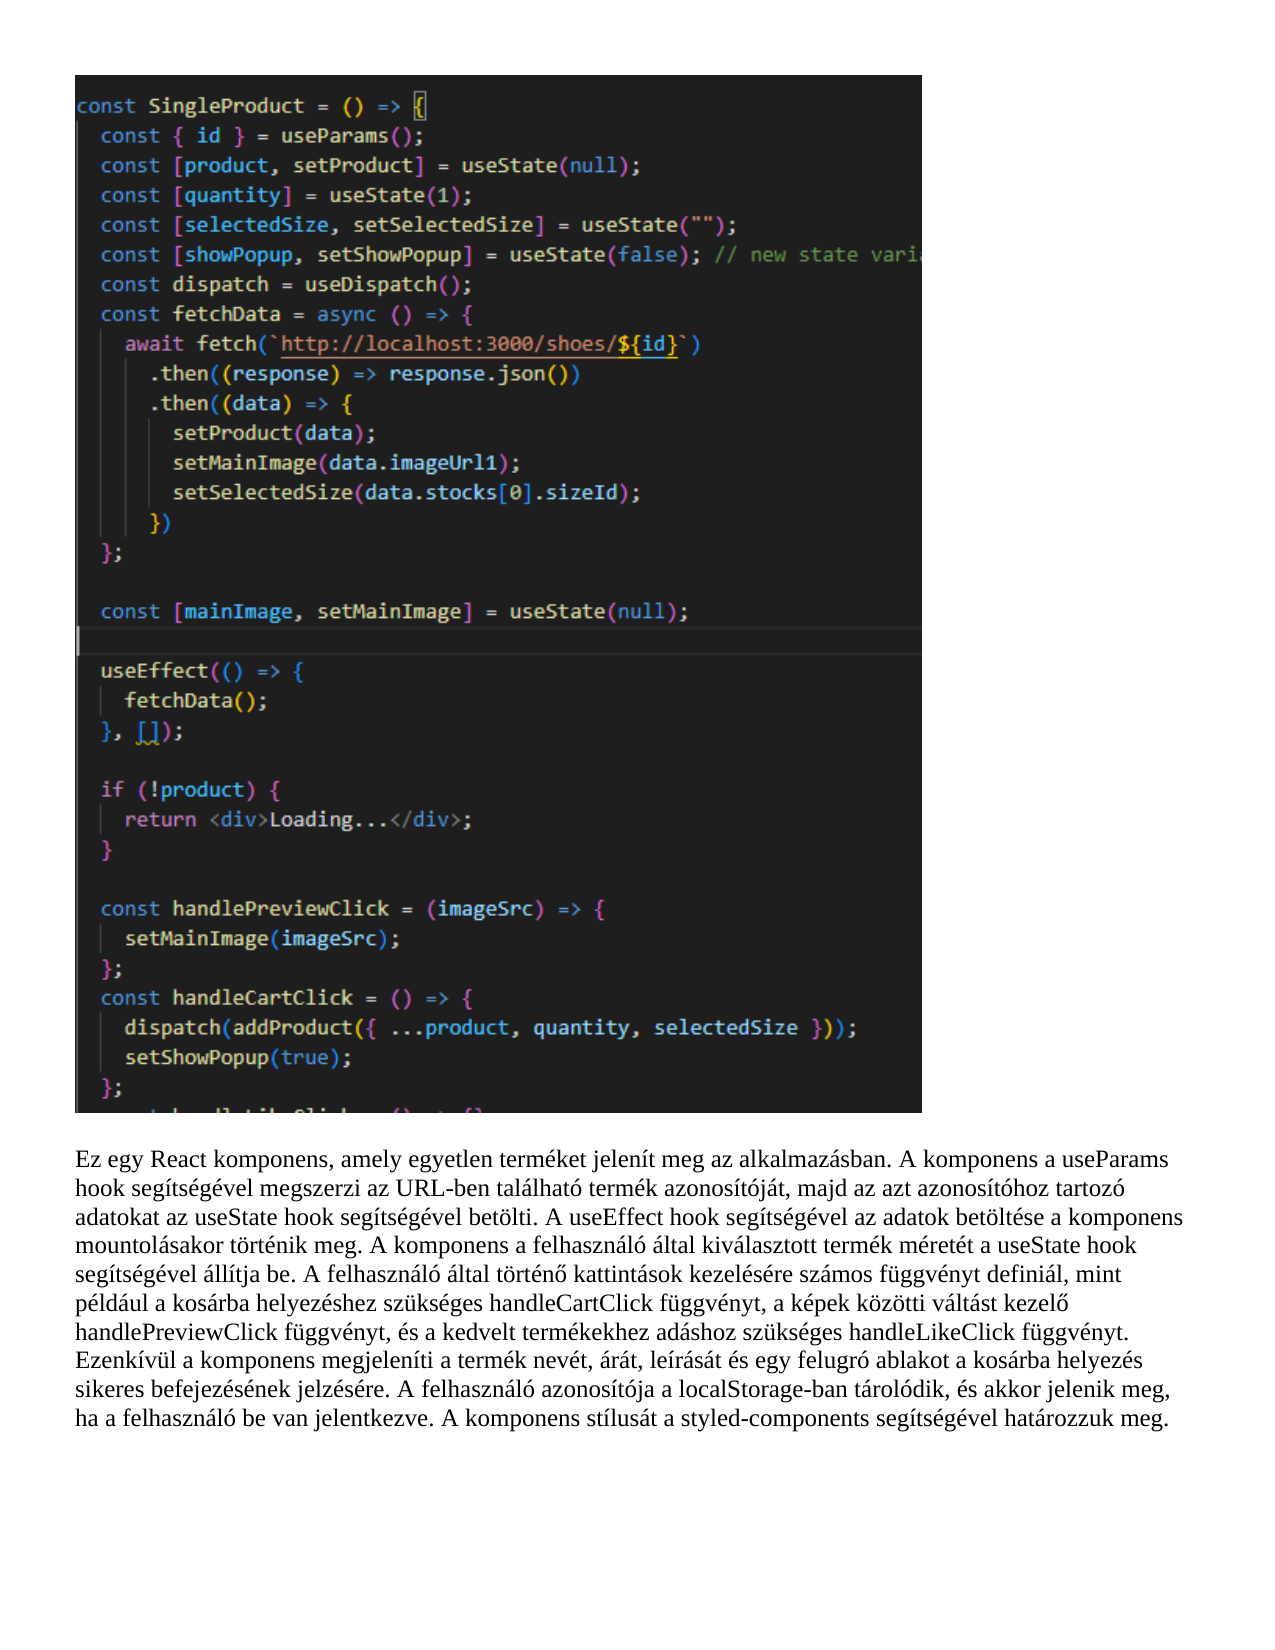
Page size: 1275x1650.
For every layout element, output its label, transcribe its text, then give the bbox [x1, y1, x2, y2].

picture [75, 75, 922, 1113]
text Ez egy React komponens, amely egyetlen terméket jelenít meg az alkalmazásban. A komponens a useParams hook segítségével megszerzi az URL-ben található termék azonosítóját, majd az azt azonosítóhoz tartozó adatokat az useState hook segítségével betölti. A useEffect hook segítségével az adatok betöltése a komponens mountolásakor történik meg. A komponens a felhasználó által kiválasztott termék méretét a useState hook segítségével állítja be. A felhasználó által történő kattintások kezelésére számos függvényt definiál, mint például a kosárba helyezéshez szükséges handleCartClick függvényt, a képek közötti váltást kezelő handlePreviewClick függvényt, és a kedvelt termékekhez adáshoz szükséges handleLikeClick függvényt. Ezenkívül a komponens megjeleníti a termék nevét, árát, leírását és egy felugró ablakot a kosárba helyezés sikeres befejezésének jelzésére. A felhasználó azonosítója a localStorage-ban tárolódik, és akkor jelenik meg, ha a felhasználó be van jelentkezve. A komponens stílusát a styled-components segítségével határozzuk meg. [75, 1144, 1200, 1432]
